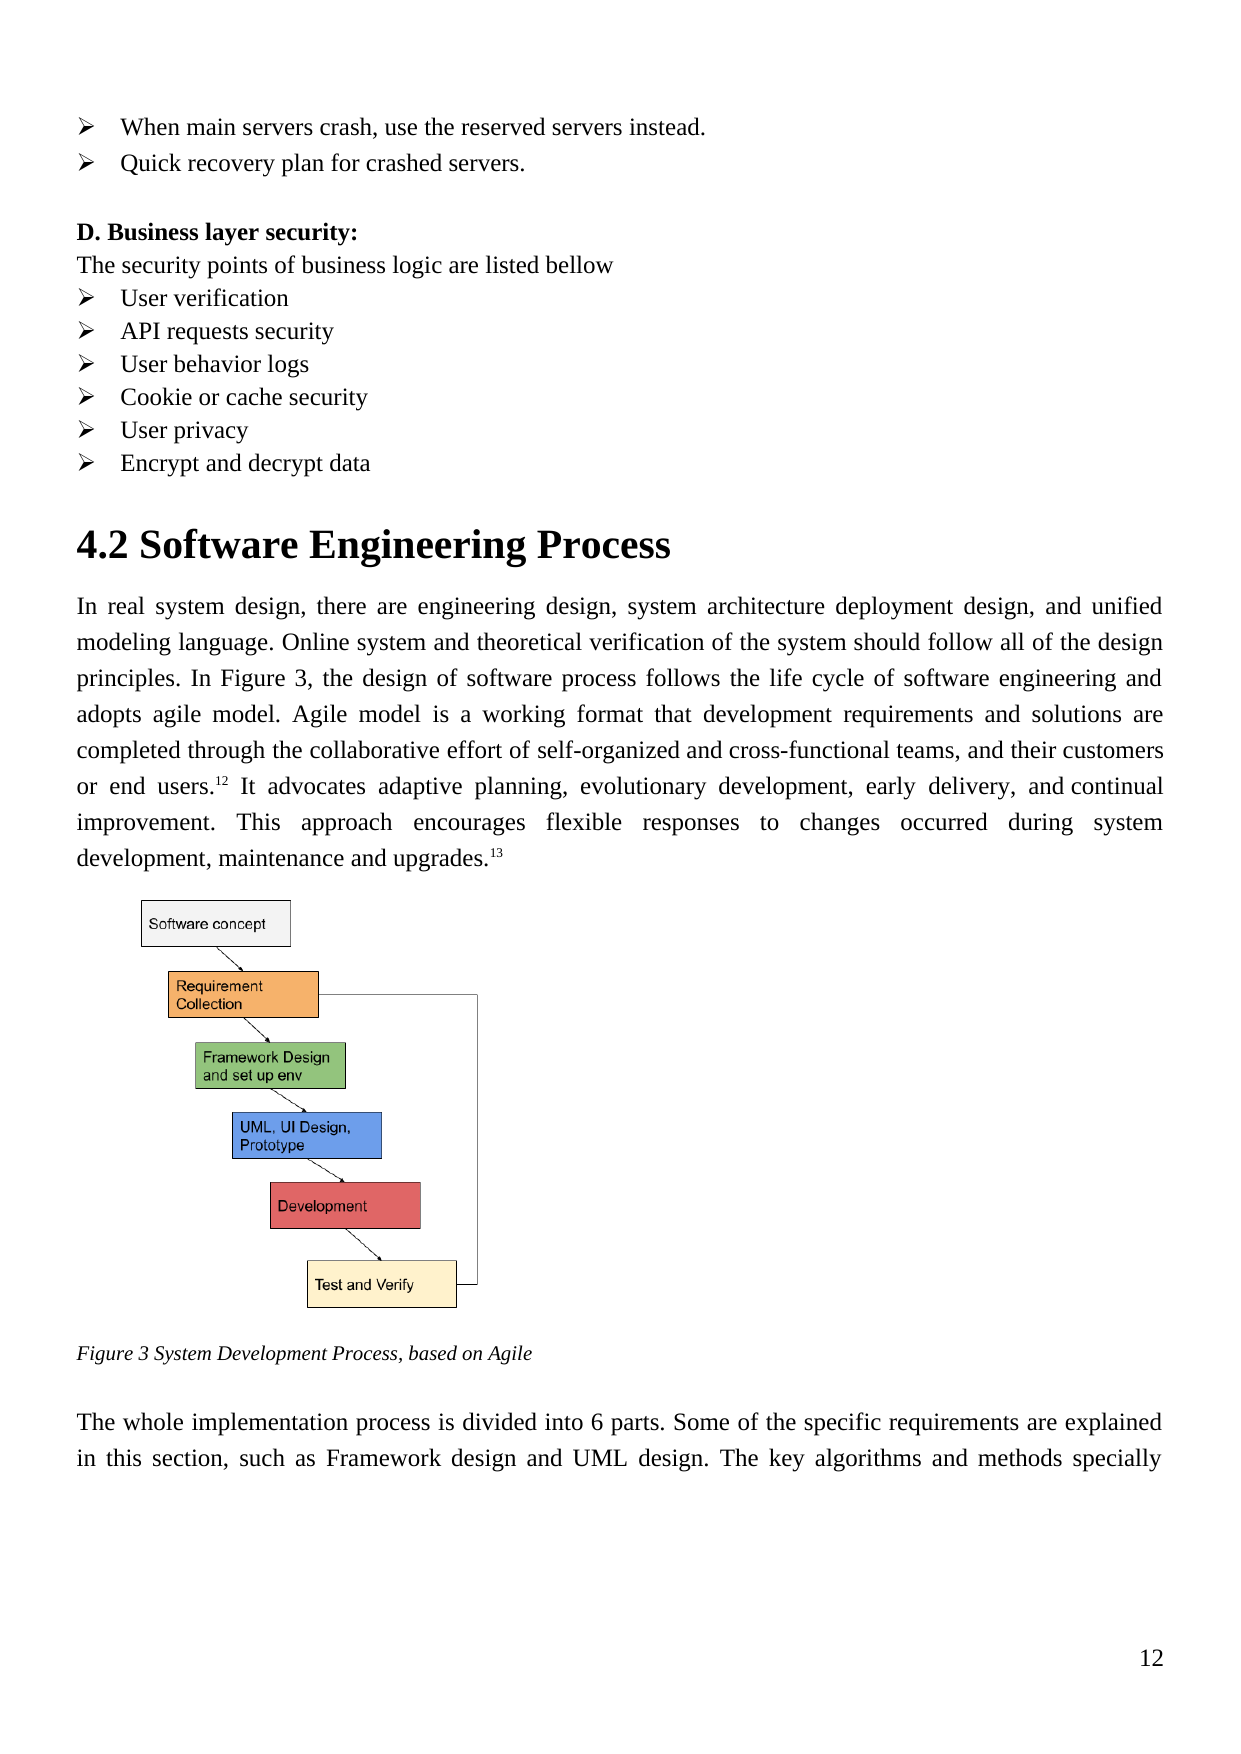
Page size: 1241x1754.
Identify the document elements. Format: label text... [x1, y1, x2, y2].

text The security points of business logic are listed bellow [76, 250, 1164, 279]
list Cookie or cache security [76, 382, 1164, 411]
list Quick recovery plan for crashed servers. [76, 148, 1164, 177]
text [76, 1407, 1164, 1471]
list Encrypt and decrypt data [76, 448, 1164, 477]
list Business layer security: [76, 217, 1164, 246]
list API requests security [76, 316, 1164, 345]
list When main servers crash, use the reserved servers instead. [76, 112, 1164, 141]
subtitle 4.2 Software Engineering Process [76, 519, 1164, 567]
list User verification [76, 283, 1164, 312]
text In real system design, there are engineering design, system architecture deployment design, and unified modeling language. Online system and theoretical verification of the system should follow all of the design principles. In Figure 3, the design of software process follows the life cycle of software engineering and adopts agile model. Agile model is a working format that development requirements and solutions are completed through the collaborative effort of self-organized and cross-functional teams, and their customers or end users. It advocates adaptive planning, evolutionary development, early delivery, and continual improvement. This approach encourages flexible responses to changes occurred during system development, maintenance and upgrades. [76, 591, 1164, 872]
text Figure 3 System Development Process, based on Agile [76, 1341, 1164, 1365]
list User privacy [76, 416, 1164, 444]
list User behavior logs [76, 349, 1164, 378]
picture [76, 878, 538, 1334]
